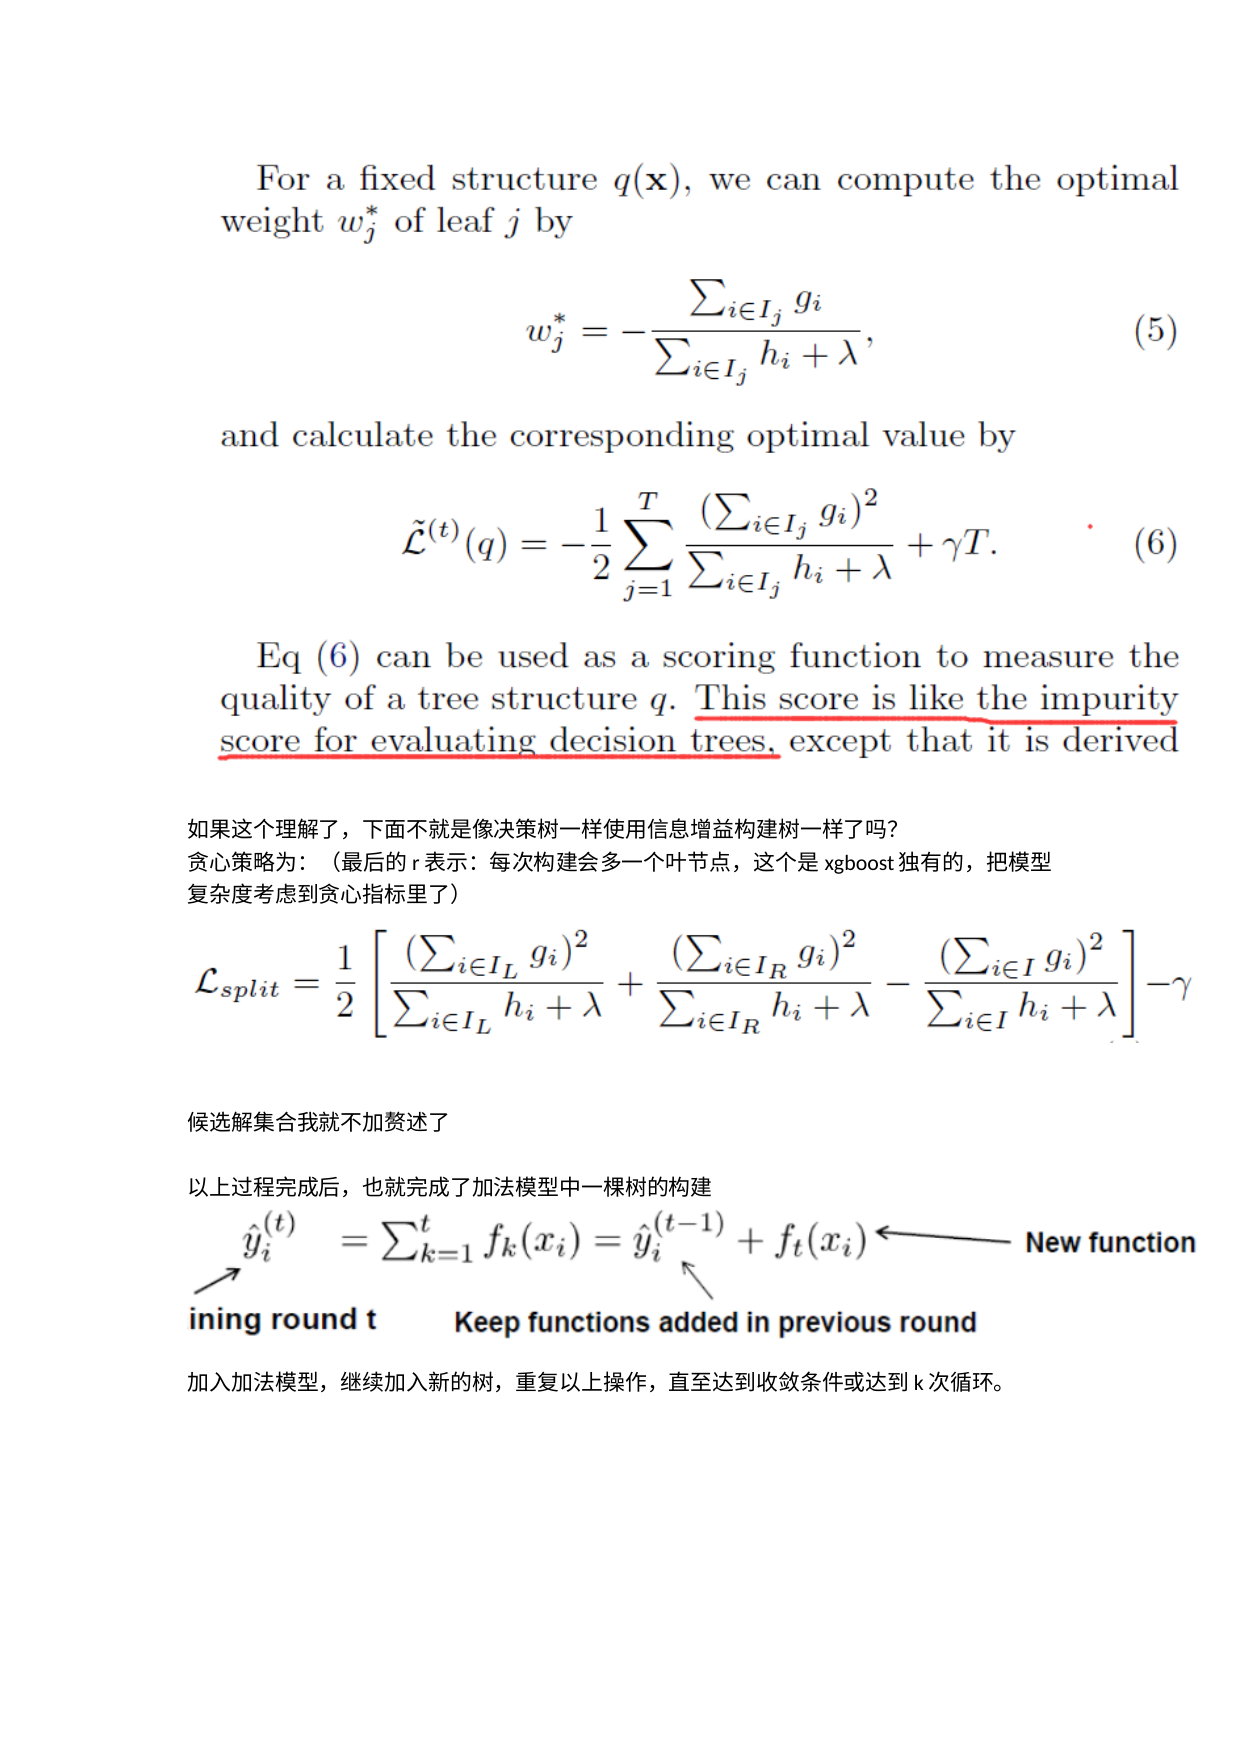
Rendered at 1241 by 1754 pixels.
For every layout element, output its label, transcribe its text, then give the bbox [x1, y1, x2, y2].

picture [187, 909, 1203, 1043]
text 加入加法模型，继续加入新的树，重复以上操作，直至达到收敛条件或达到k次循环。 [187, 1364, 1053, 1397]
picture [187, 1202, 1202, 1345]
text 贪心策略为：（最后的r表示：每次构建会多一个叶节点，这个是xgboost独有的，把模型复杂度考虑到贪心指标里了） [187, 844, 1053, 909]
picture [187, 162, 1202, 766]
text 以上过程完成后，也就完成了加法模型中一棵树的构建 [187, 1169, 1053, 1202]
text 候选解集合我就不加赘述了 [187, 1104, 1053, 1137]
text 如果这个理解了，下面不就是像决策树一样使用信息增益构建树一样了吗？ [187, 812, 1053, 844]
